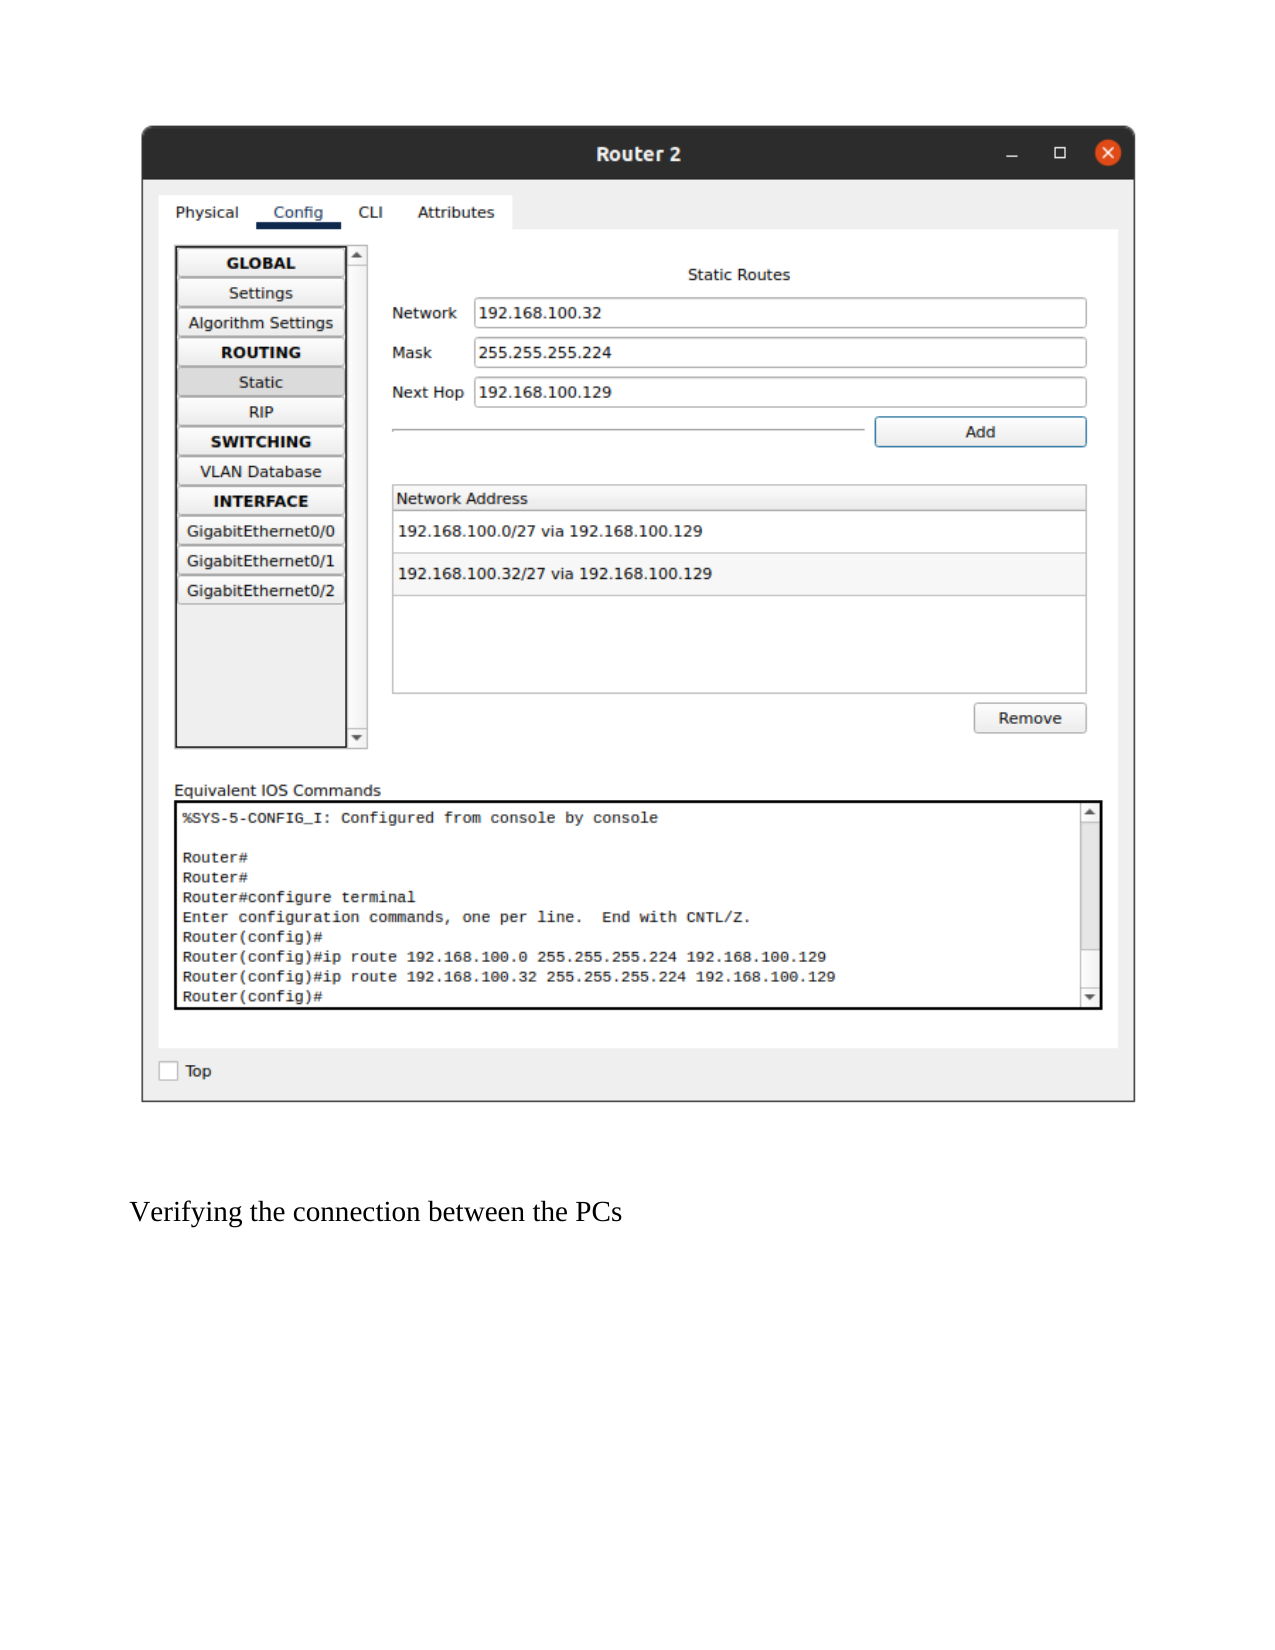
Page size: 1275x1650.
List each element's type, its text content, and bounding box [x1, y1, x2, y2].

picture [129, 116, 1148, 1115]
text Verifying the connection between the PCs [129, 1194, 1148, 1227]
